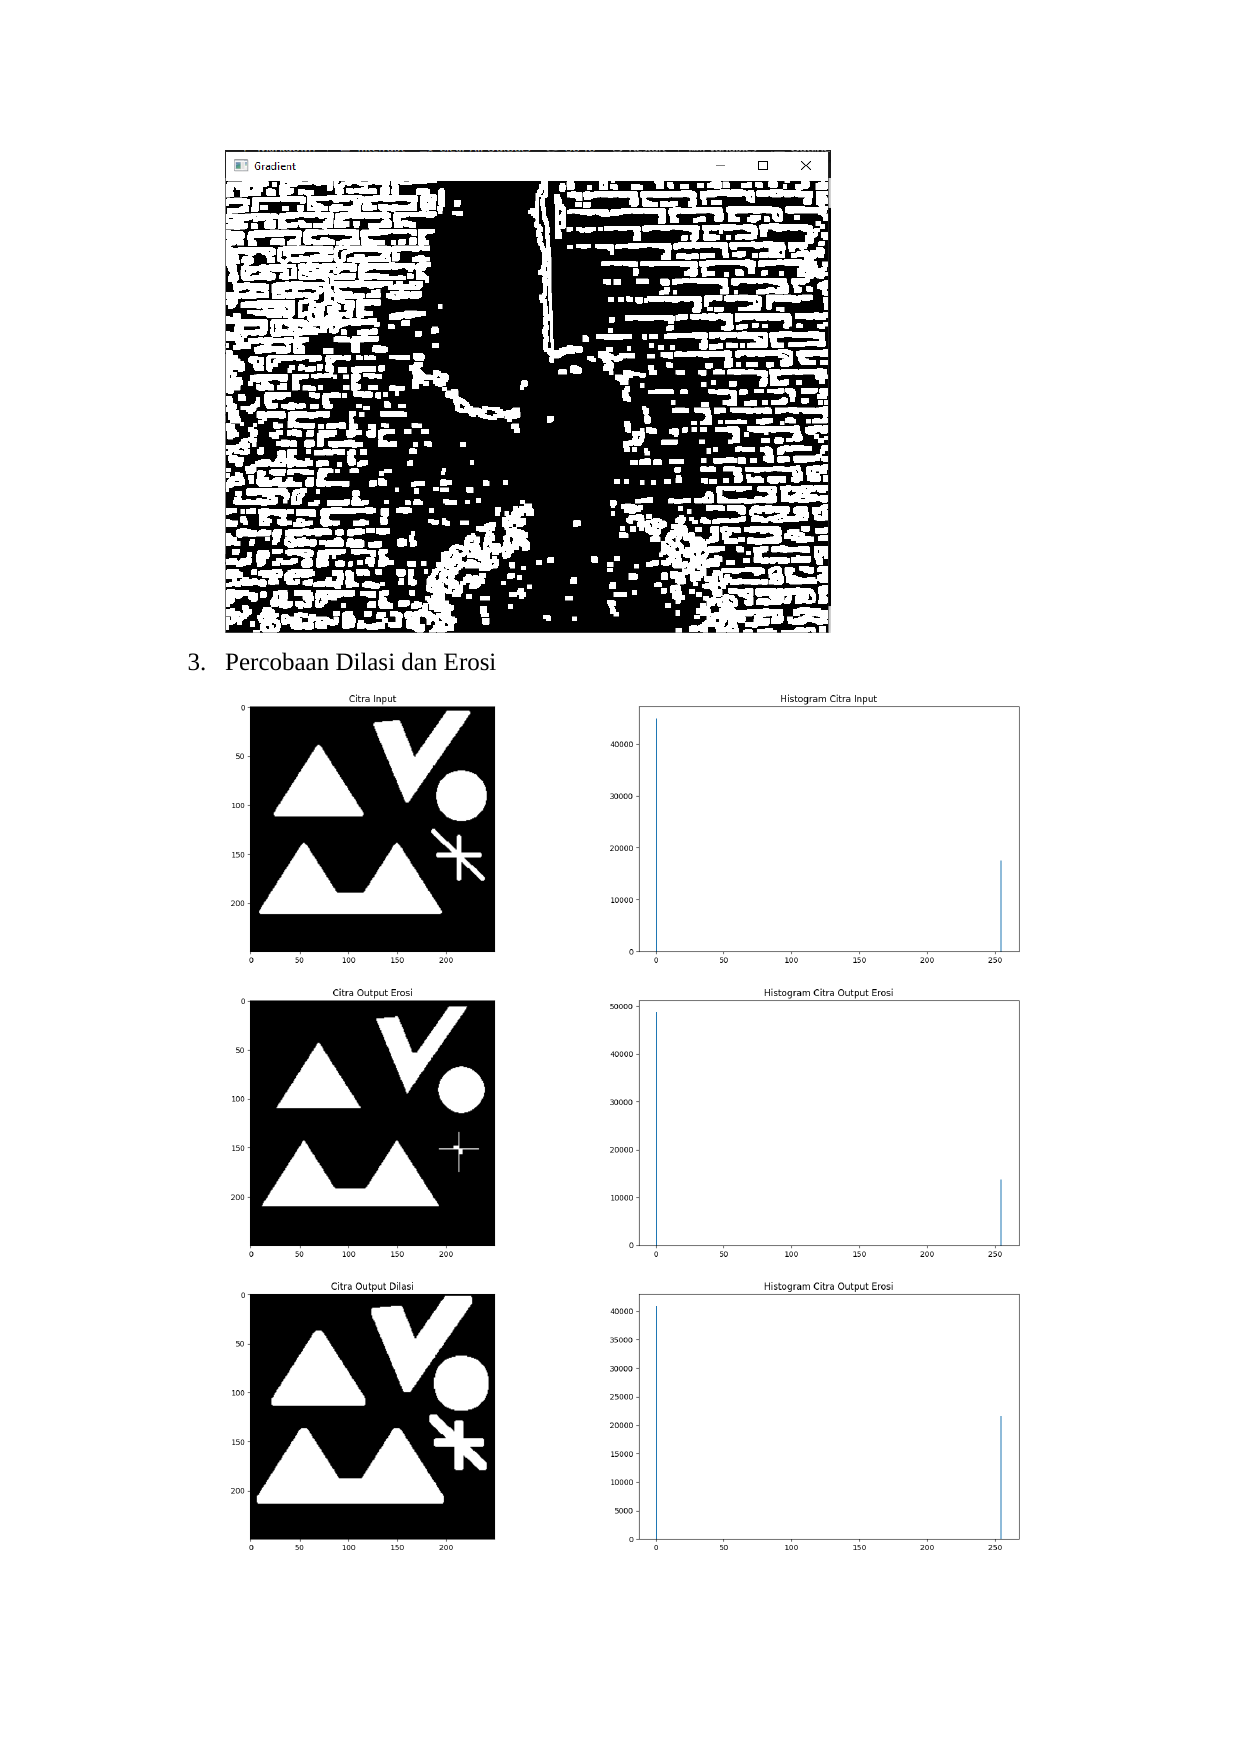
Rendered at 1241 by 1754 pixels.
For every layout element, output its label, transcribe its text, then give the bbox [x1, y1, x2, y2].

picture [225, 150, 831, 633]
picture [225, 690, 1024, 1557]
list Percobaan Dilasi dan Erosi [187, 647, 1090, 676]
